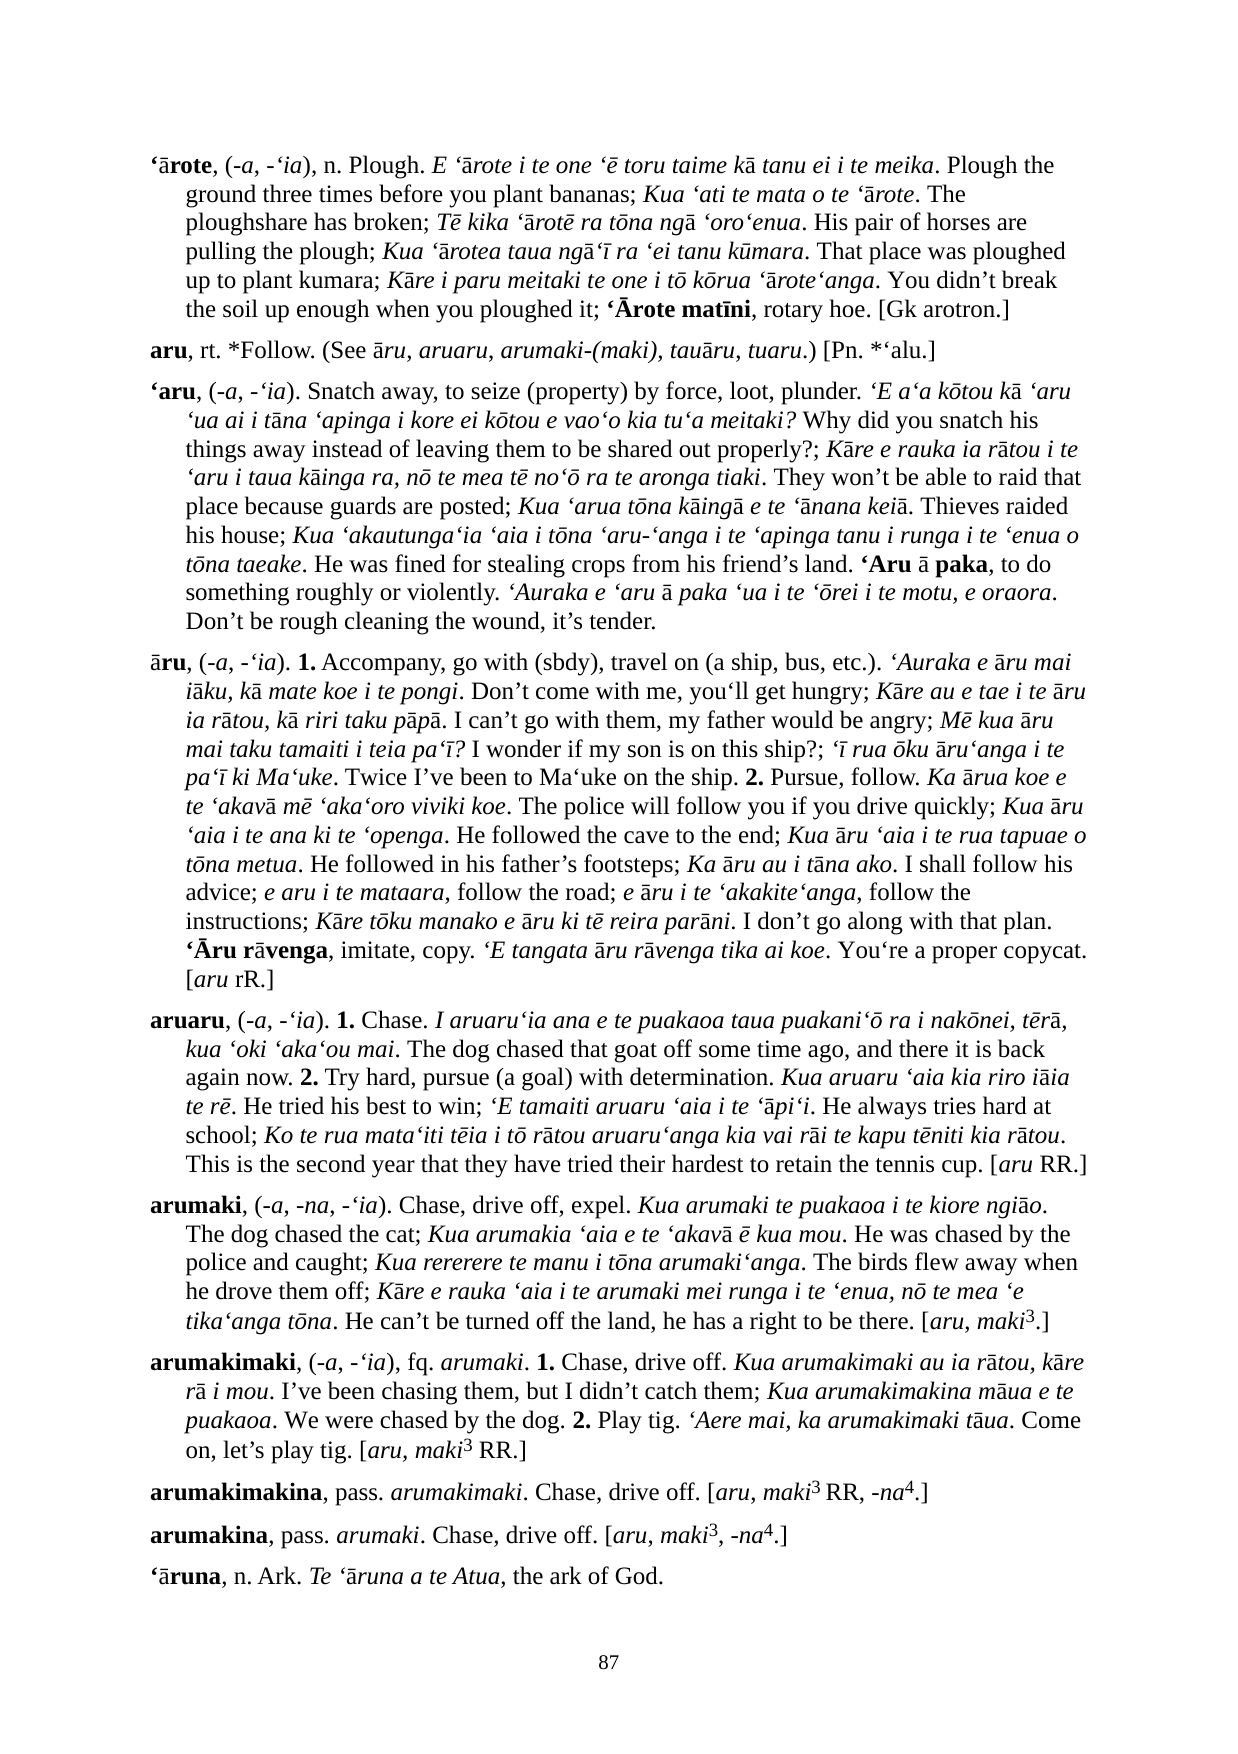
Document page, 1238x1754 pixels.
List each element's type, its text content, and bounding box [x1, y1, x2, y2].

text arumakina, pass. arumaki. chase, drive off. [aru, maki3, -na4.] [150, 1519, 1087, 1549]
text arumakimaki, (-a, -‘ia), fq. arumaki. 1. Chase, drive off. Kua arumakimaki au ia rātou, kāre rā i mou. I’ve been chasing them, but I didn’t catch them; kua arumakimakina māua e te puakaoa. we were chased by the dog. 2. Play tig. ‘Aere mai, ka arumakimaki tāua. come on, let’s play tig. [aru, maki3 RR.] [150, 1347, 1087, 1464]
text arumakimakina, pass. arumakimaki. chase, drive off. [aru, maki3 RR, -na4.] [150, 1476, 1087, 1506]
text āru, (-a, -‘ia). 1. Accompany, go with (sbdy), travel on (a ship, bus, etc.). ‘Auraka e āru mai iāku, kā mate koe i te pongi. don’t come with me, you‘ll get hungry; kāre au e tae i te āru ia rātou, kā riri taku pāpā. I can’t go with them, my father would be angry; mē kua āru mai taku tamaiti i teia pa‘ī? I wonder if my son is on this ship?; ‘ī rua ōku āru‘anga i te pa‘ī ki Ma‘uke. twice I’ve been to Ma‘uke on the ship. 2. Pursue, follow. Ka ārua koe e te ‘akavā mē ‘aka‘oro viviki koe. the police will follow you if you drive quickly; kua āru ‘aia i te ana ki te ‘openga. he followed the cave to the end; kua āru ‘aia i te rua tapuae o tōna metua. he followed in his father’s footsteps; ka āru au i tāna ako. I shall follow his advice; e aru i te mataara, follow the road; e āru i te ‘akakite‘anga, follow the instructions; kāre tōku manako e āru ki tē reira parāni. I don’t go along with that plan. ‘Āru rāvenga, imitate, copy. ‘E tangata āru rāvenga tika ai koe. you‘re a proper copycat. [aru rR.] [150, 647, 1087, 992]
text ‘ārote, (-a, -‘ia), n. Plough. E ‘ārote i te one ‘ē toru taime kā tanu ei i te meika. plough the ground three times before you plant bananas; kua ‘ati te mata o te ‘ārote. the ploughshare has broken; tē kika ‘ārotē ra tōna ngā ‘oro‘enua. his pair of horses are pulling the plough; kua ‘ārotea taua ngā‘ī ra ‘ei tanu kūmara. that place was ploughed up to plant kumara; kāre i paru meitaki te one i tō kōrua ‘ārote‘anga. you didn’t break the soil up enough when you ploughed it; ‘Ārote matīni, rotary hoe. [Gk arotron.] [150, 150, 1087, 322]
text ‘āruna, n. Ark. Te ‘āruna a te Atua, the ark of God. [150, 1561, 1087, 1590]
text aruaru, (-a, -‘ia). 1. Chase. I aruaru‘ia ana e te puakaoa taua puakani‘ō ra i nakōnei, tērā, kua ‘oki ‘aka‘ou mai. the dog chased that goat off some time ago, and there it is back again now. 2. Try hard, pursue (a goal) with determination. Kua aruaru ‘aia kia riro iāia te rē. he tried his best to win; ‘e tamaiti aruaru ‘aia i te ‘āpi‘i. he always tries hard at school; ko te rua mata‘iti tēia i tō rātou aruaru‘anga kia vai rāi te kapu tēniti kia rātou. this is the second year that they have tried their hardest to retain the tennis cup. [aru RR.] [150, 1005, 1087, 1177]
text aru, rt. *Follow. (See āru, aruaru, arumaki-(maki), tauāru, tuaru.) [Pn. *‘alu.] [150, 335, 1087, 364]
text arumaki, (-a, -na, -‘ia). Chase, drive off, expel. Kua arumaki te puakaoa i te kiore ngiāo. the dog chased the cat; kua arumakia ‘aia e te ‘akavā ē kua mou. he was chased by the police and caught; kua rererere te manu i tōna arumaki‘anga. the birds flew away when he drove them off; kāre e rauka ‘aia i te arumaki mei runga i te ‘enua, nō te mea ‘e tika‘anga tōna. he can’t be turned off the land, he has a right to be there. [aru, maki3.] [150, 1190, 1087, 1335]
text ‘aru, (-a, -‘ia). Snatch away, to seize (property) by force, loot, plunder. ‘E a‘a kōtou kā ‘aru ‘ua ai i tāna ‘apinga i kore ei kōtou e vao‘o kia tu‘a meitaki? why did you snatch his things away instead of leaving them to be shared out properly?; kāre e rauka ia rātou i te ‘aru i taua kāinga ra, nō te mea tē no‘ō ra te aronga tiaki. they won’t be able to raid that place because guards are posted; kua ‘arua tōna kāingā e te ‘ānana keiā. thieves raided his house; kua ‘akautunga‘ia ‘aia i tōna ‘aru-‘anga i te ‘apinga tanu i runga i te ‘enua o tōna taeake. he was fined for stealing crops from his friend’s land. ‘Aru ā paka, to do something roughly or violently. ‘Auraka e ‘aru ā paka ‘ua i te ‘ōrei i te motu, e oraora. don’t be rough cleaning the wound, it’s tender. [150, 376, 1087, 635]
